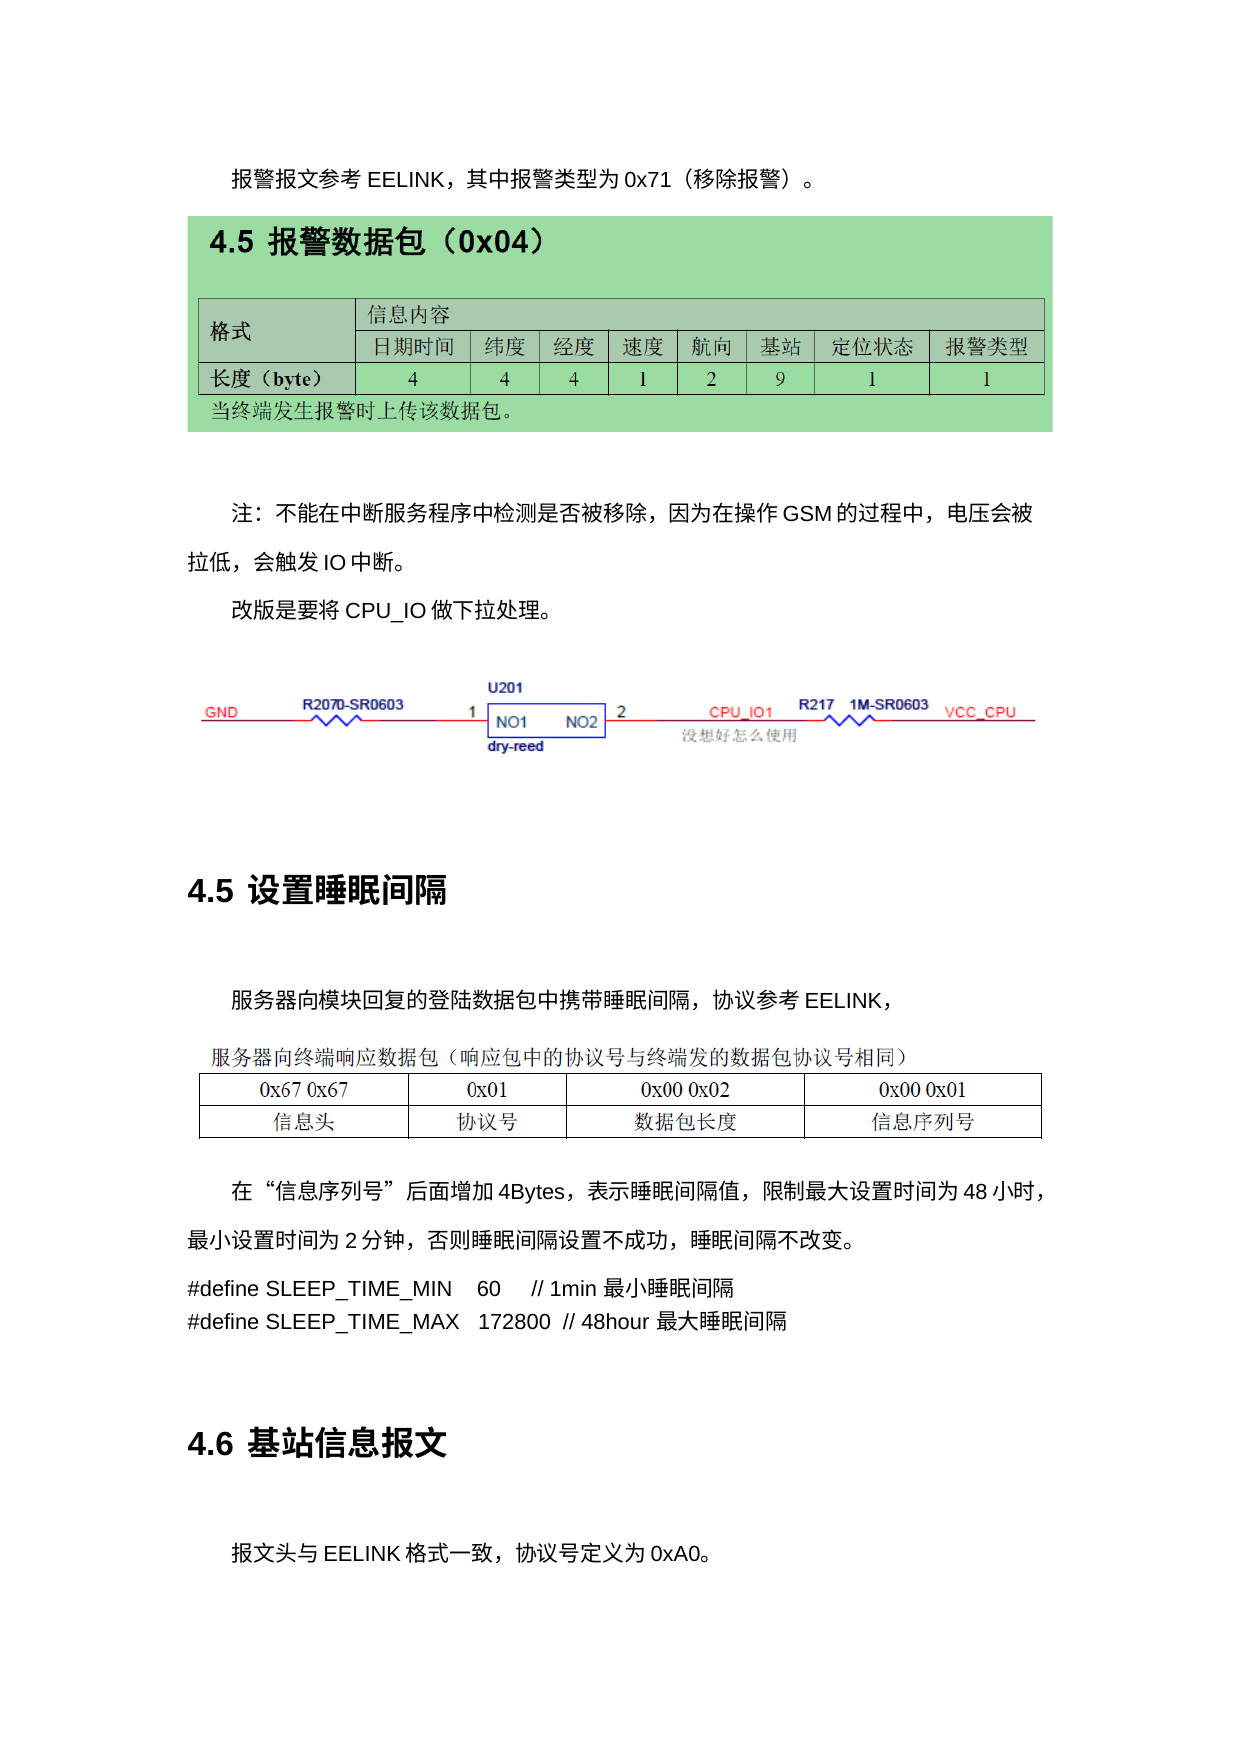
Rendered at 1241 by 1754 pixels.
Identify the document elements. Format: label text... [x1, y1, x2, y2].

text 改版是要将CPU_IO做下拉处理。 [187, 593, 1053, 625]
picture [187, 1036, 1053, 1157]
text 报文头与EELINK格式一致，协议号定义为0xA0。 [187, 1535, 1053, 1568]
subtitle 设置睡眠间隔 [187, 856, 1053, 921]
text #define SLEEP_TIME_MAX 172800 // 48hour 最大睡眠间隔 [187, 1303, 1053, 1336]
text #define SLEEP_TIME_MIN 60 // 1min 最小睡眠间隔 [187, 1271, 1053, 1303]
picture [187, 216, 1053, 432]
text 报警报文参考EELINK，其中报警类型为0x71（移除报警）。 [187, 162, 1053, 194]
text 注：不能在中断服务程序中检测是否被移除，因为在操作GSM的过程中，电压会被拉低，会触发IO中断。 [187, 496, 1053, 577]
text 服务器向模块回复的登陆数据包中携带睡眠间隔，协议参考EELINK， [187, 983, 1053, 1015]
text 在“信息序列号”后面增加4Bytes，表示睡眠间隔值，限制最大设置时间为48小时，最小设置时间为2分钟，否则睡眠间隔设置不成功，睡眠间隔不改变。 [187, 1174, 1053, 1255]
subtitle 基站信息报文 [187, 1408, 1053, 1473]
